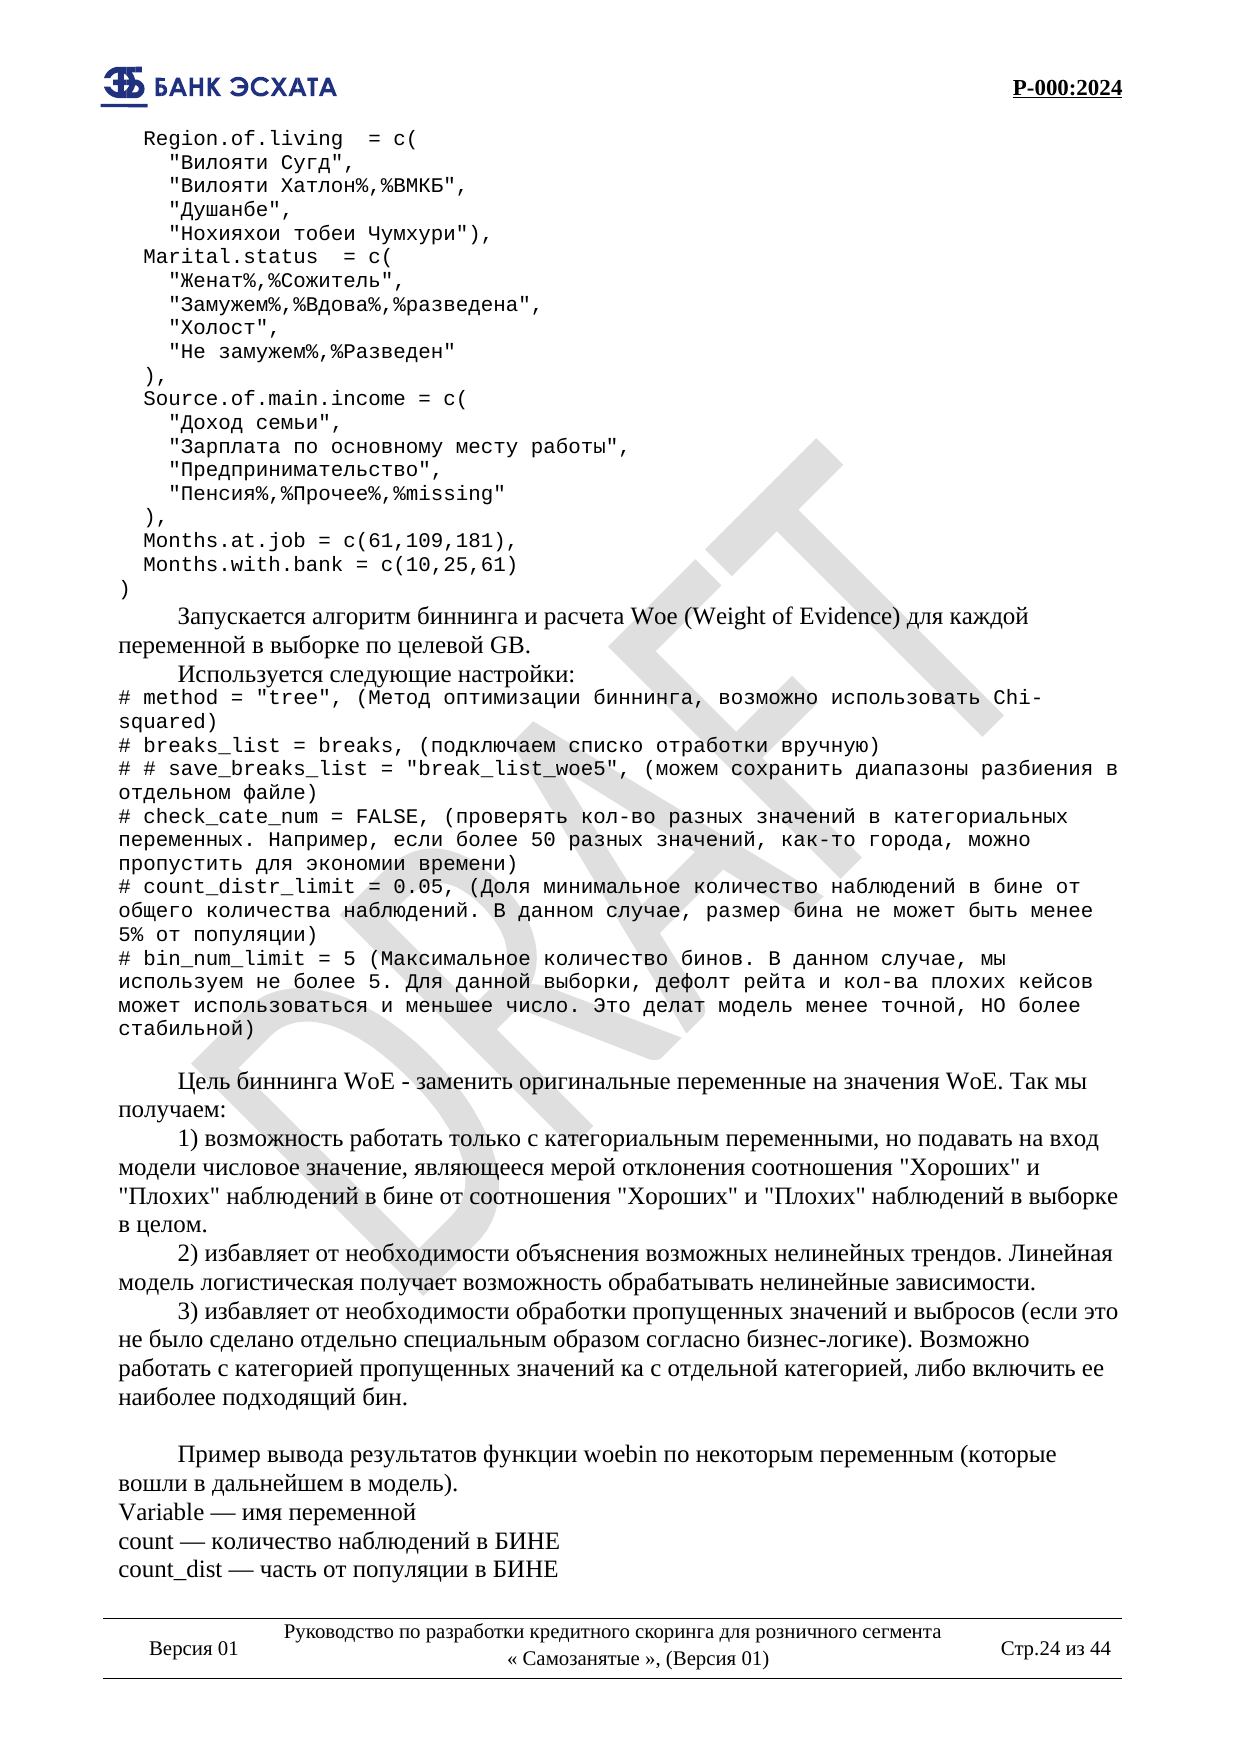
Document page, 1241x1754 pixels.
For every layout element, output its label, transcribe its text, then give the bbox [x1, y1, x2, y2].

text # bin_num_limit = 5 (Максимальное количество бинов. В данном случае, мы используем не более 5. Для данной выборки, дефолт рейта и кол-ва плохих кейсов может использоваться и меньшее число. Это делат модель менее точной, НО более стабильной) [118, 947, 1122, 1042]
text 1) возможность работать только с категориальным переменными, но подавать на вход модели числовое значение, являющееся мерой отклонения соотношения "Хороших" и "Плохих" наблюдений в бине от соотношения "Хороших" и "Плохих" наблюдений в выборке в целом. [118, 1123, 1122, 1238]
text Source.of.main.income = c( [118, 388, 1122, 412]
text Months.with.bank = c(10,25,61) [118, 554, 1122, 577]
text "Предпринимательство", [118, 459, 1122, 483]
text "Замужем%,%Вдова%,%разведена", [118, 294, 1122, 317]
text Цель биннинга WoE - заменить оригинальные переменные на значения WoE. Так мы получаем: [118, 1066, 1122, 1123]
text Months.at.job = c(61,109,181), [118, 530, 1122, 554]
text ), [118, 507, 1122, 530]
text "Женат%,%Сожитель", [118, 270, 1122, 294]
text "Доход семьи", [118, 412, 1122, 436]
text "Нохияхои тобеи Чумхури"), [118, 223, 1122, 246]
text count — количество наблюдений в БИНЕ [118, 1526, 1122, 1554]
text "Не замужем%,%Разведен" [118, 341, 1122, 365]
text Variable — имя переменной [118, 1497, 1122, 1526]
text ) [118, 577, 1122, 601]
text "Пенсия%,%Прочее%,%missing" [118, 483, 1122, 507]
text Region.of.living = c( [118, 128, 1122, 152]
text # # save_breaks_list = "break_list_woe5", (можем сохранить диапазоны разбиения в отдельном файле) [118, 758, 1122, 806]
text Marital.status = c( [118, 246, 1122, 270]
text "Вилояти Хатлон%,%ВМКБ", [118, 176, 1122, 199]
text "Вилояти Сугд", [118, 152, 1122, 176]
text # count_distr_limit = 0.05, (Доля минимальное количество наблюдений в бине от общего количества наблюдений. В данном случае, размер бина не может быть менее 5% от популяции) [118, 877, 1122, 947]
text "Зарплата по основному месту работы", [118, 436, 1122, 459]
text "Холост", [118, 317, 1122, 341]
text 2) избавляет от необходимости объяснения возможных нелинейных трендов. Линейная модель логистическая получает возможность обрабатывать нелинейные зависимости. [118, 1238, 1122, 1296]
text Используется следующие настройки: [118, 659, 1122, 687]
text ), [118, 365, 1122, 388]
text # check_cate_num = FALSE, (проверять кол-во разных значений в категориальных переменных. Например, если более 50 разных значений, как-то города, можно пропустить для экономии времени) [118, 806, 1122, 877]
text # breaks_list = breaks, (подключаем списко отработки вручную) [118, 735, 1122, 758]
text "Душанбе", [118, 199, 1122, 223]
text 3) избавляет от необходимости обработки пропущенных значений и выбросов (если это не было сделано отдельно специальным образом согласно бизнес-логике). Возможно работать с категорией пропущенных значений ка с отдельной категорией, либо включить ее наиболее подходящий бин. [118, 1296, 1122, 1411]
text Запускается алгоритм биннинга и расчета Woe (Weight of Evidence) для каждой переменной в выборке по целевой GB. [118, 601, 1122, 659]
text Пример вывода результатов функции woebin по некоторым переменным (которые вошли в дальнейшем в модель). [118, 1439, 1122, 1497]
text count_dist — часть от популяции в БИНЕ [118, 1554, 1122, 1583]
text # method = "tree", (Метод оптимизации биннинга, возможно использовать Chi-squared) [118, 687, 1122, 735]
